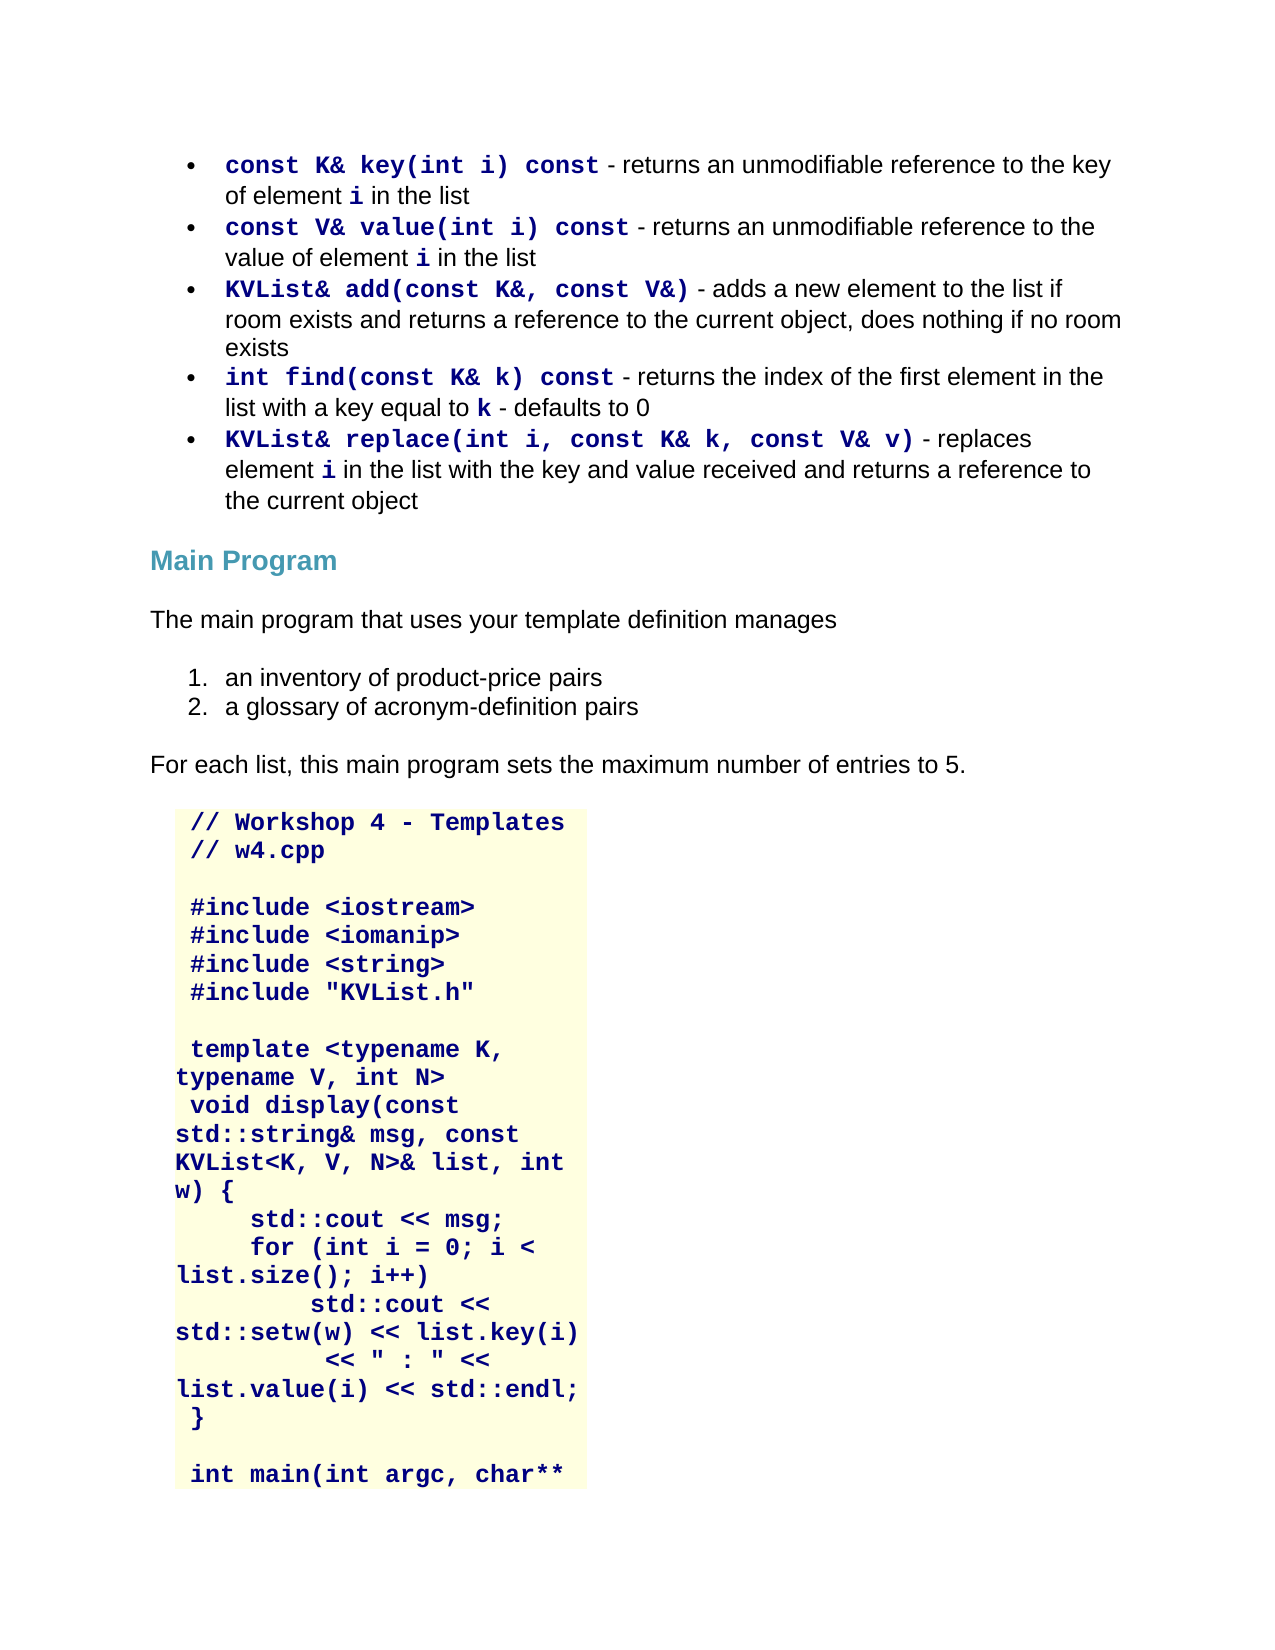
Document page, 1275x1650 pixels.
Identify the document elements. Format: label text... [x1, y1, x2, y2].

list KVList& replace(int i, const K& k, const V& v) - replaces element i in the list with the key and value received and returns a reference to the current object [187, 424, 1125, 515]
text Main Program [150, 544, 1125, 576]
list an inventory of product-price pairs [187, 663, 1125, 692]
list const V& value(int i) const - returns an unmodifiable reference to the value of element i in the list [187, 212, 1125, 274]
text For each list, this main program sets the maximum number of entries to 5. [150, 750, 1125, 779]
list const K& key(int i) const - returns an unmodifiable reference to the key of element i in the list [187, 150, 1125, 212]
text The main program that uses your template definition manages [150, 605, 1125, 634]
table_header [150, 808, 589, 1491]
list a glossary of acronym-definition pairs [187, 692, 1125, 721]
list int find(const K& k) const - returns the index of the first element in the list with a key equal to k - defaults to 0 [187, 362, 1125, 424]
list KVList& add(const K&, const V&) - adds a new element to the list if room exists and returns a reference to the current object, does nothing if no room exists [187, 274, 1125, 362]
